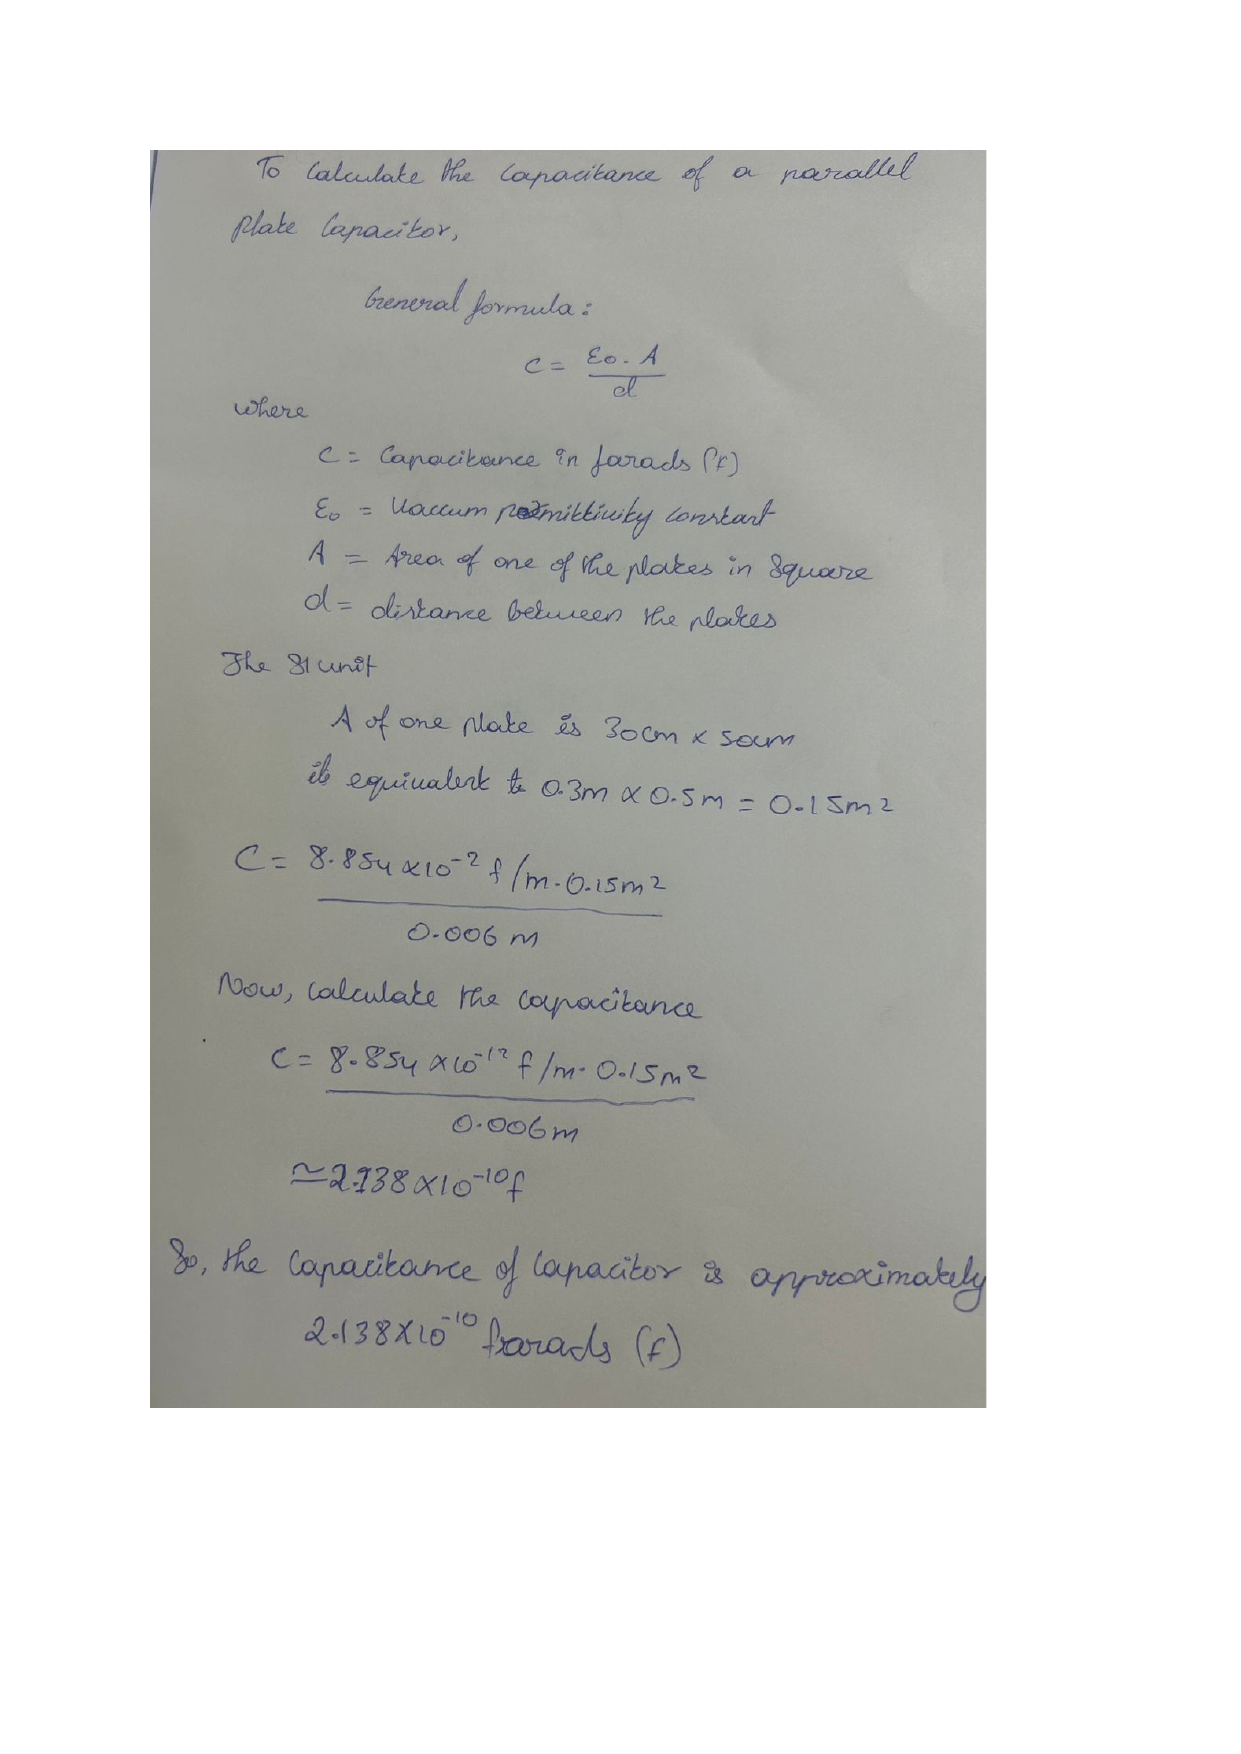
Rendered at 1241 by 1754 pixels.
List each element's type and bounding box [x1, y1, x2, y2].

picture [150, 150, 987, 1408]
